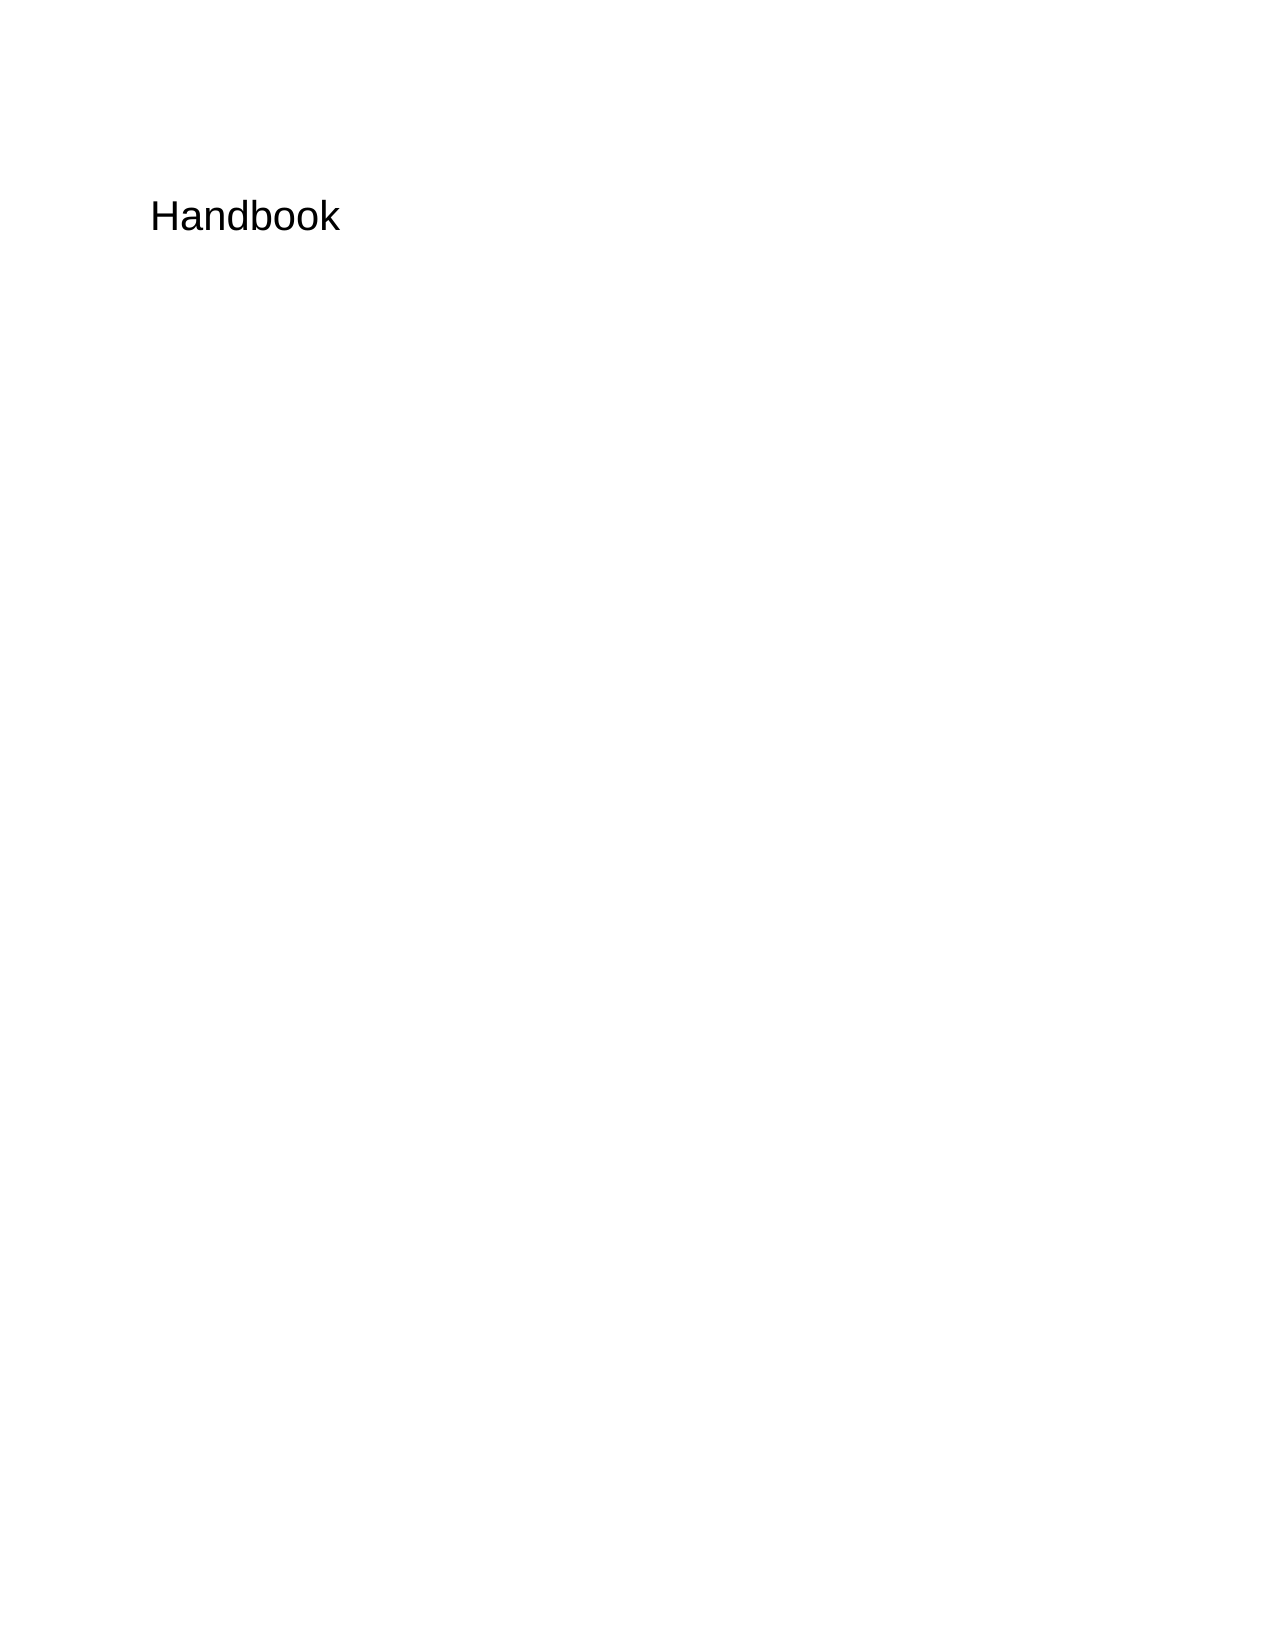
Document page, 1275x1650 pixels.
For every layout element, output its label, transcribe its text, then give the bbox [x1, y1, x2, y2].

subtitle Handbook [150, 192, 1125, 239]
